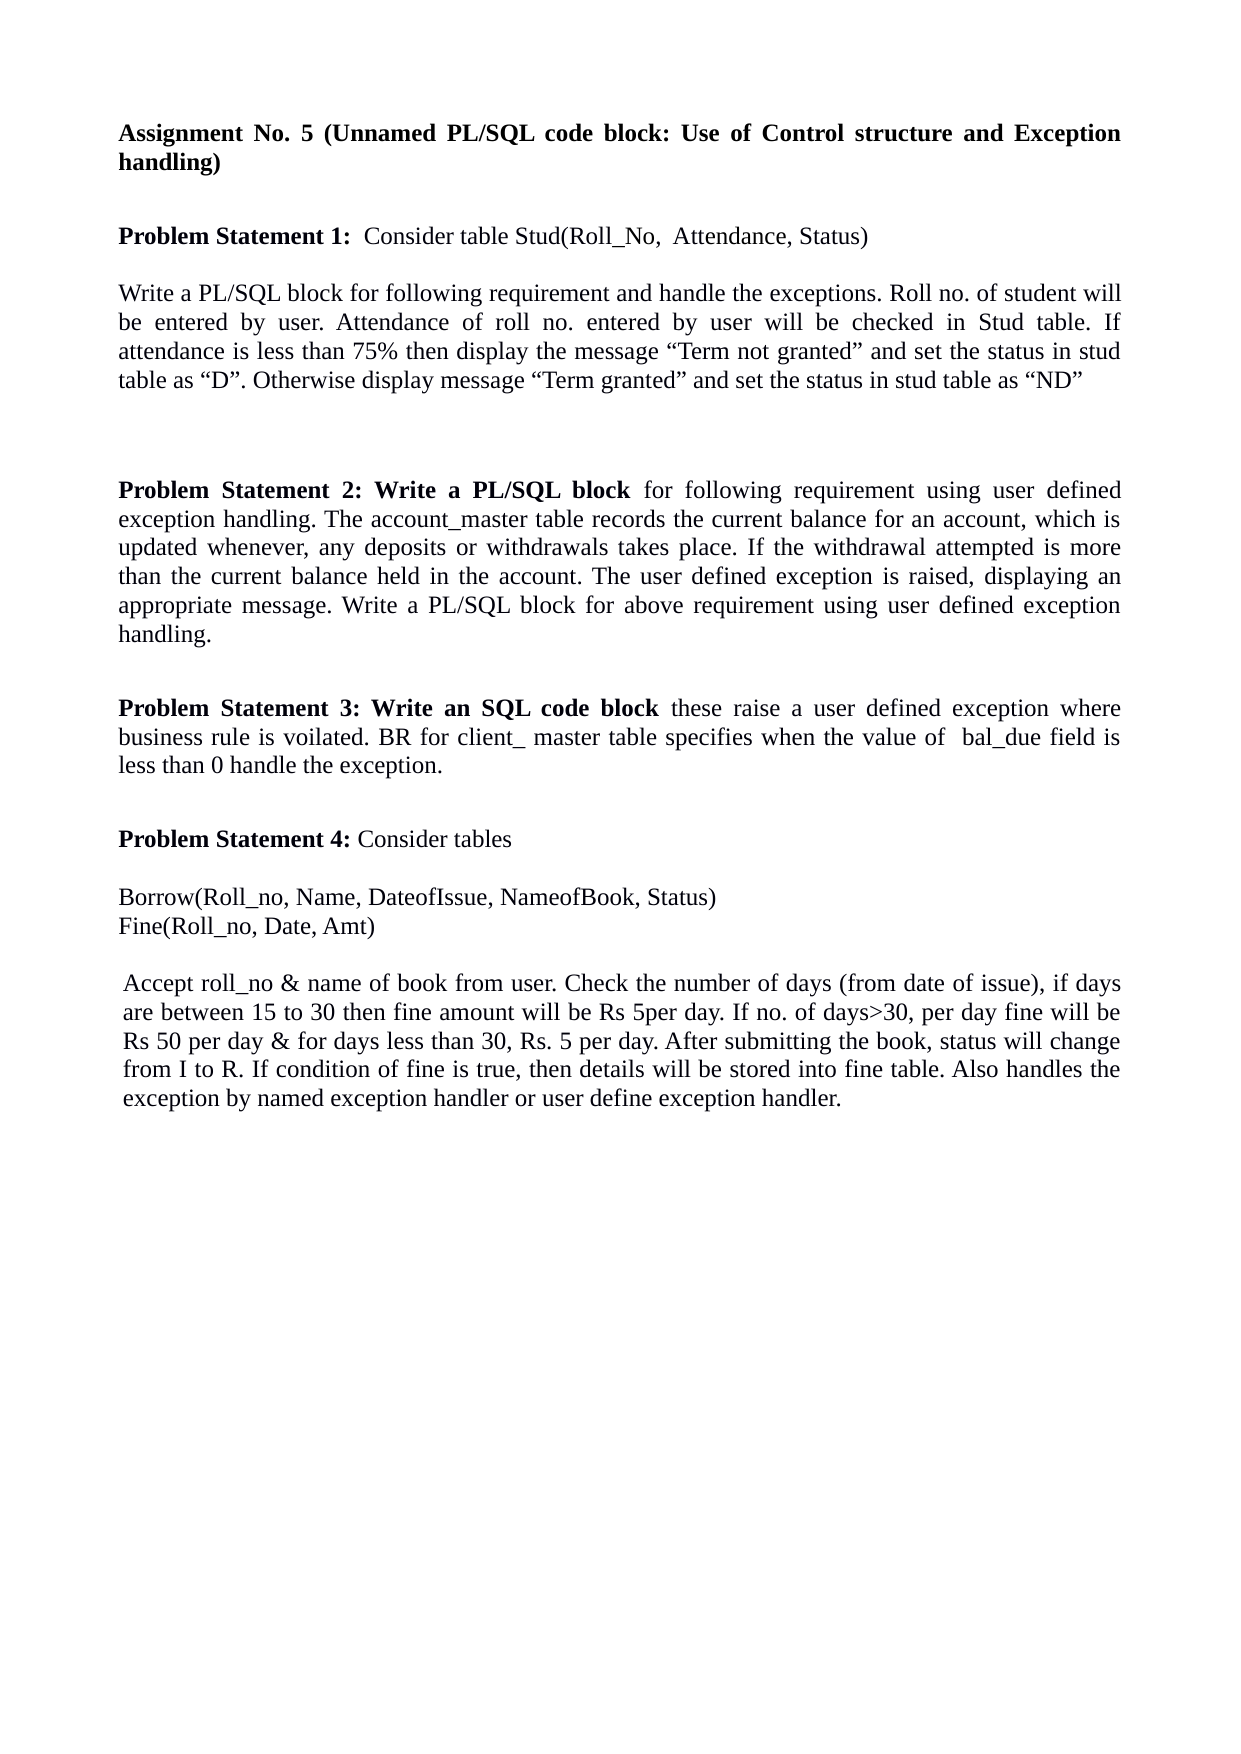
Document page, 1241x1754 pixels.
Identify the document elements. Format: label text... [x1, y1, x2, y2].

text Assignment No. 5 (Unnamed PL/SQL code block: Use of Control structure and Exception handling) [118, 118, 1122, 176]
text Problem Statement 3: Write an SQL code block these raise a user defined exception where business rule is voilated. BR for client_ master table specifies when the value of bal_due field is less than 0 handle the exception. [118, 693, 1122, 779]
text Borrow(Roll_no, Name, DateofIssue, NameofBook, Status) [118, 882, 1122, 911]
text Problem Statement 1: Consider table Stud(Roll_No, Attendance, Status) [118, 221, 1122, 250]
text Problem Statement 4: Consider tables [118, 824, 1122, 853]
text Accept roll_no & name of book from user. Check the number of days (from date of issue), if days are between 15 to 30 then fine amount will be Rs 5per day. If no. of days>30, per day fine will be Rs 50 per day & for days less than 30, Rs. 5 per day. After submitting the book, status will change from I to R. If condition of fine is true, then details will be stored into fine table. Also handles the exception by named exception handler or user define exception handler. [123, 968, 1122, 1112]
text Fine(Roll_no, Date, Amt) [118, 911, 1122, 939]
text Write a PL/SQL block for following requirement and handle the exceptions. Roll no. of student will be entered by user. Attendance of roll no. entered by user will be checked in Stud table. If attendance is less than 75% then display the message “Term not granted” and set the status in stud table as “D”. Otherwise display message “Term granted” and set the status in stud table as “ND” [118, 278, 1122, 393]
text Problem Statement 2: Write a PL/SQL block for following requirement using user defined exception handling. The account_master table records the current balance for an account, which is updated whenever, any deposits or withdrawals takes place. If the withdrawal attempted is more than the current balance held in the account. The user defined exception is raised, displaying an appropriate message. Write a PL/SQL block for above requirement using user defined exception handling. [118, 475, 1122, 647]
